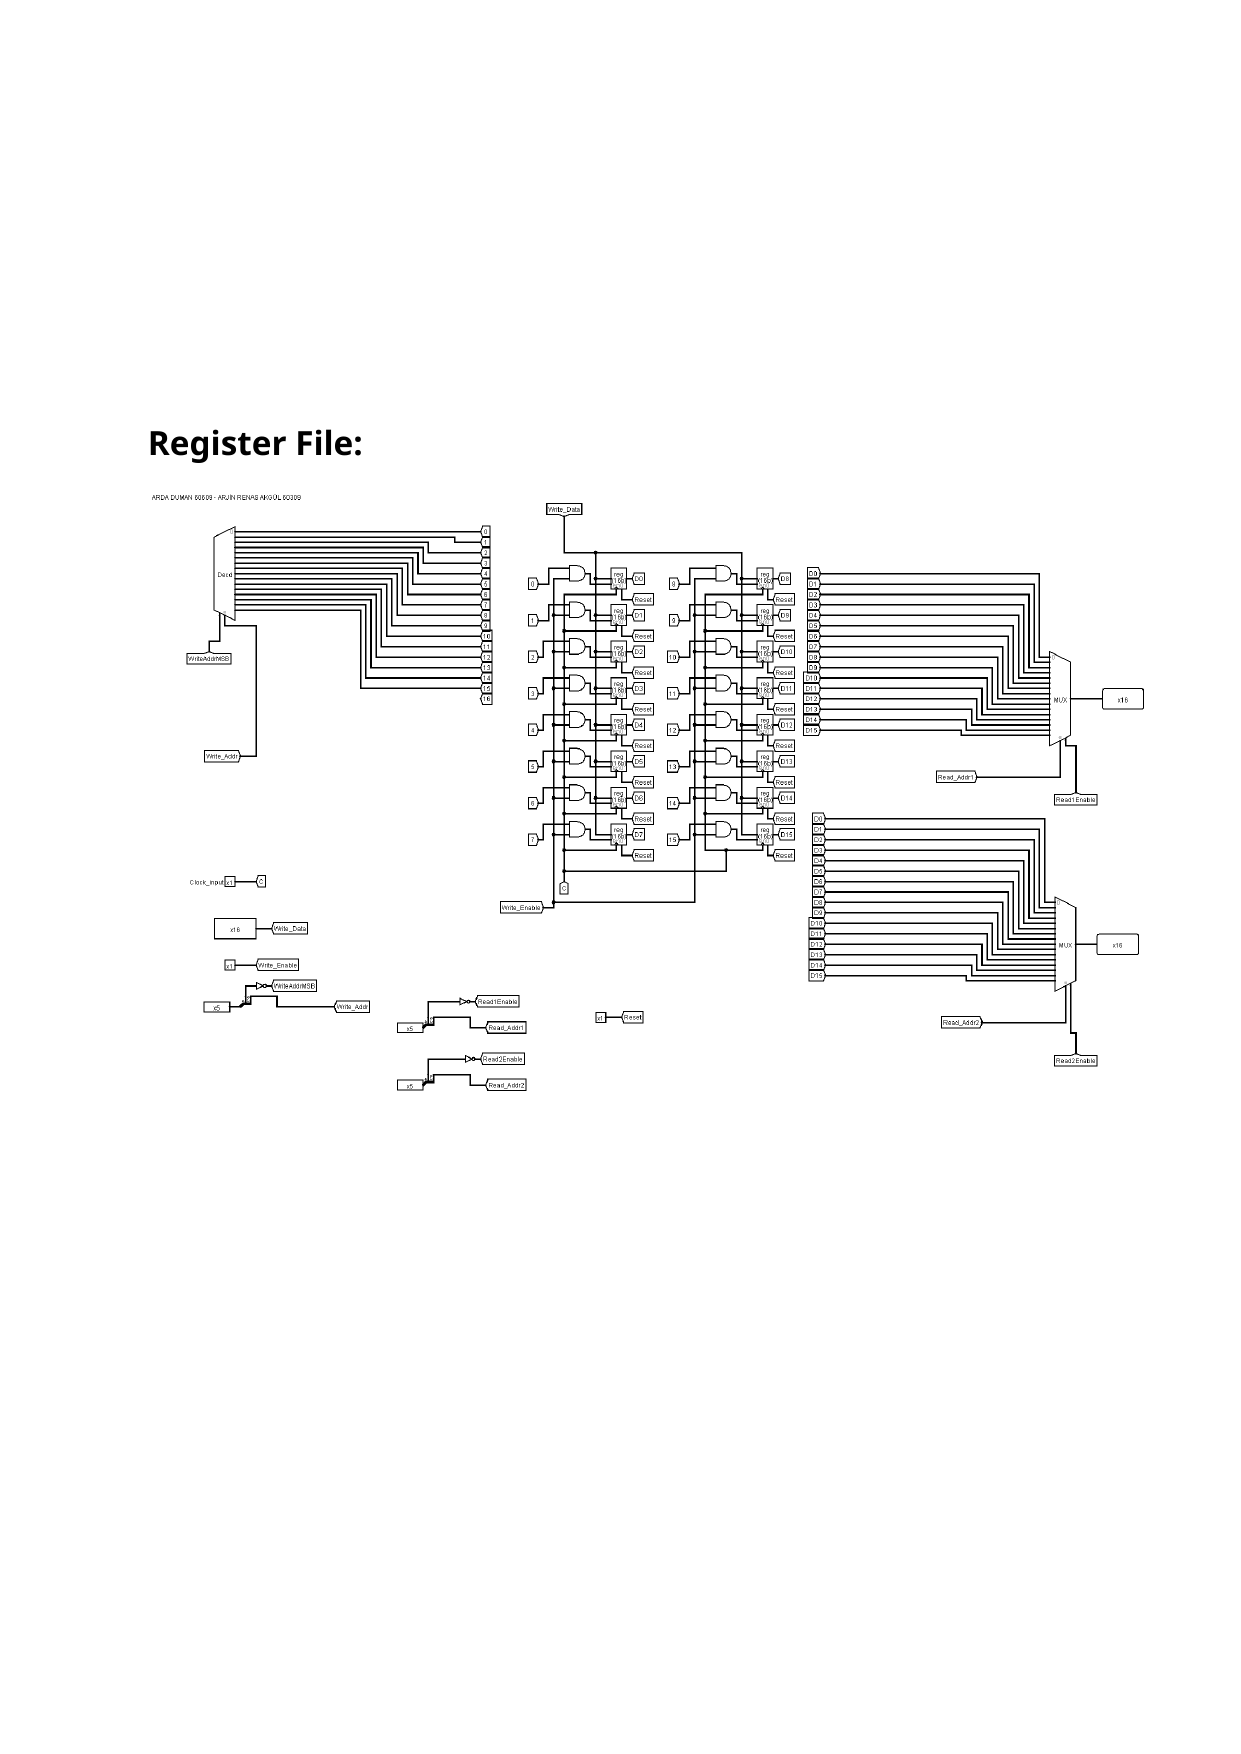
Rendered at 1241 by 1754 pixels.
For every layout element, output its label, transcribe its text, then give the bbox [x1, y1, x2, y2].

text Register File: [148, 420, 1093, 466]
picture [147, 488, 1146, 1093]
